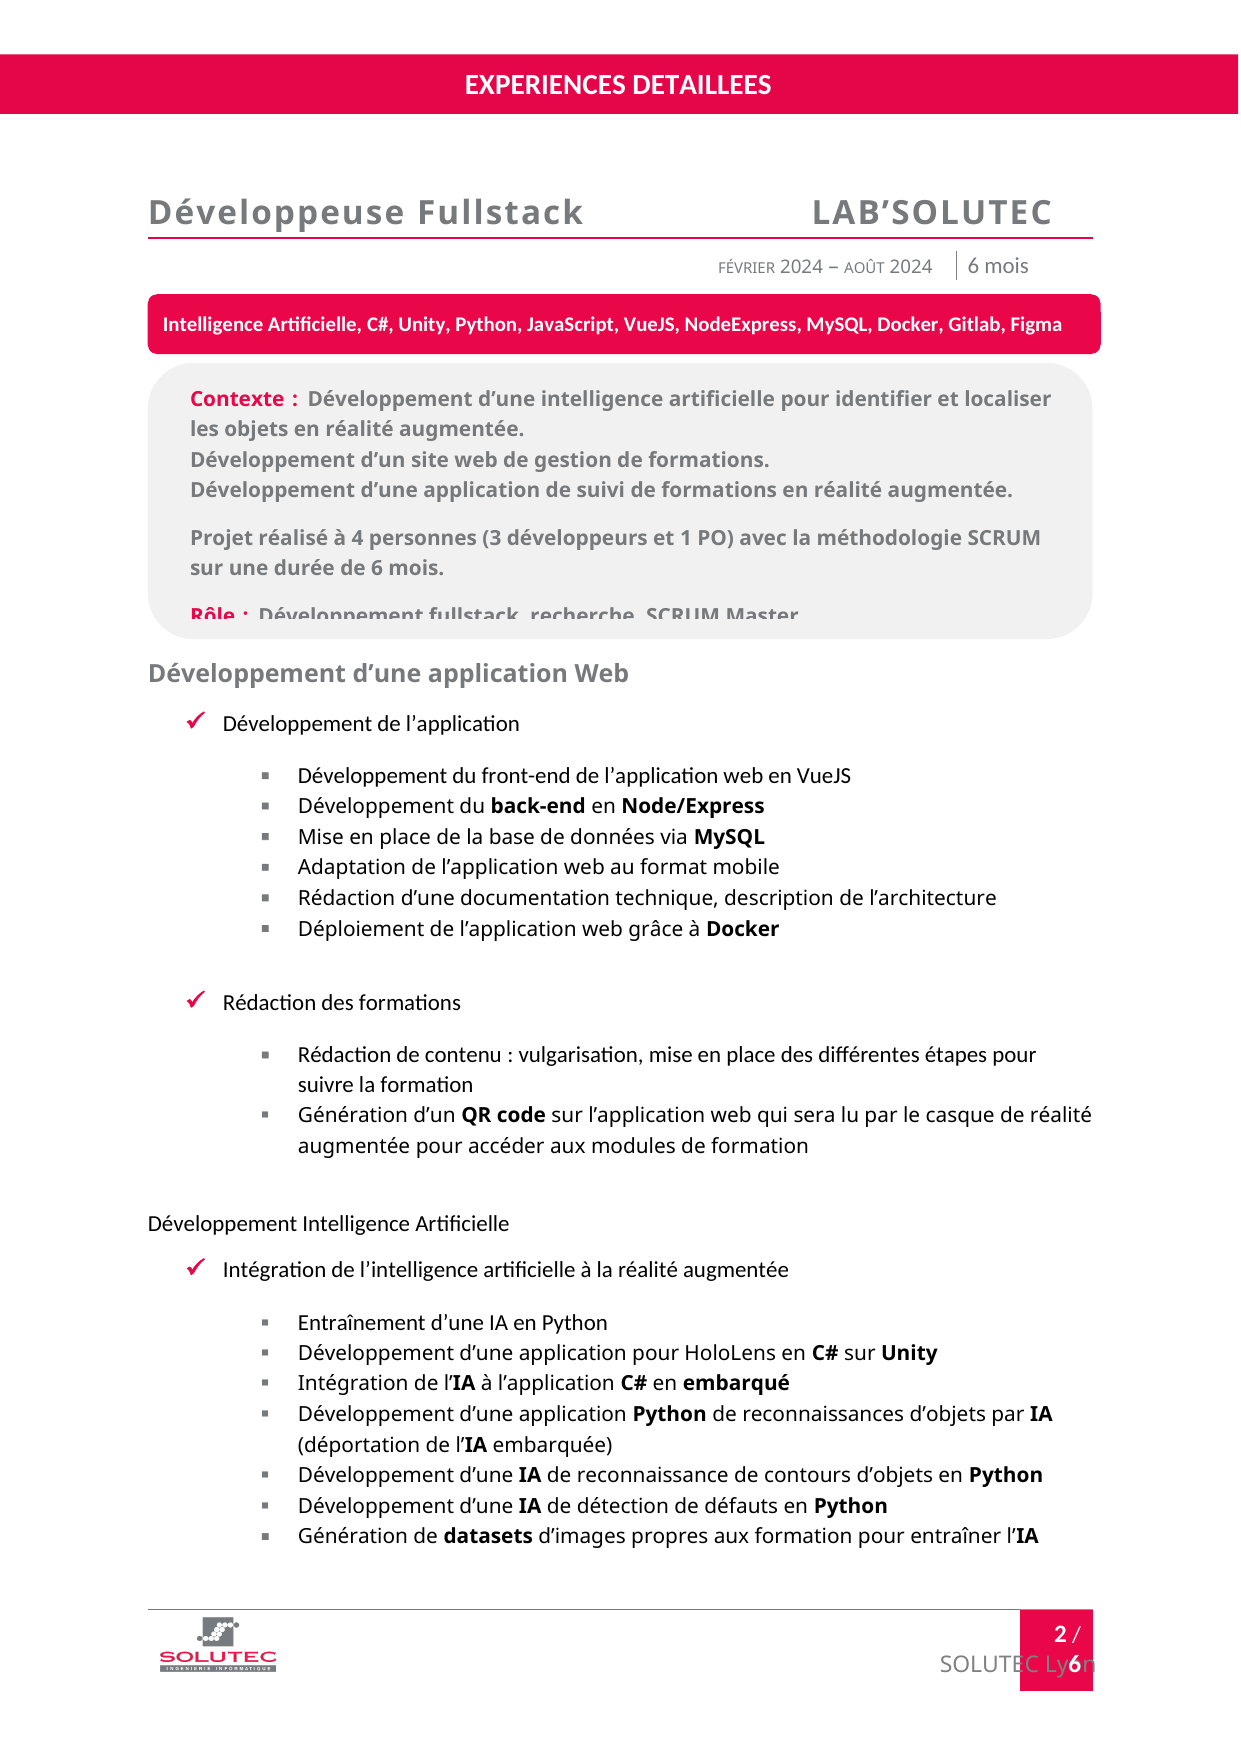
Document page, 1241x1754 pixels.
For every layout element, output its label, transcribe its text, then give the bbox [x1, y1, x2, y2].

table_header – [694, 251, 956, 280]
table_header [957, 251, 1093, 280]
picture [159, 1617, 277, 1672]
